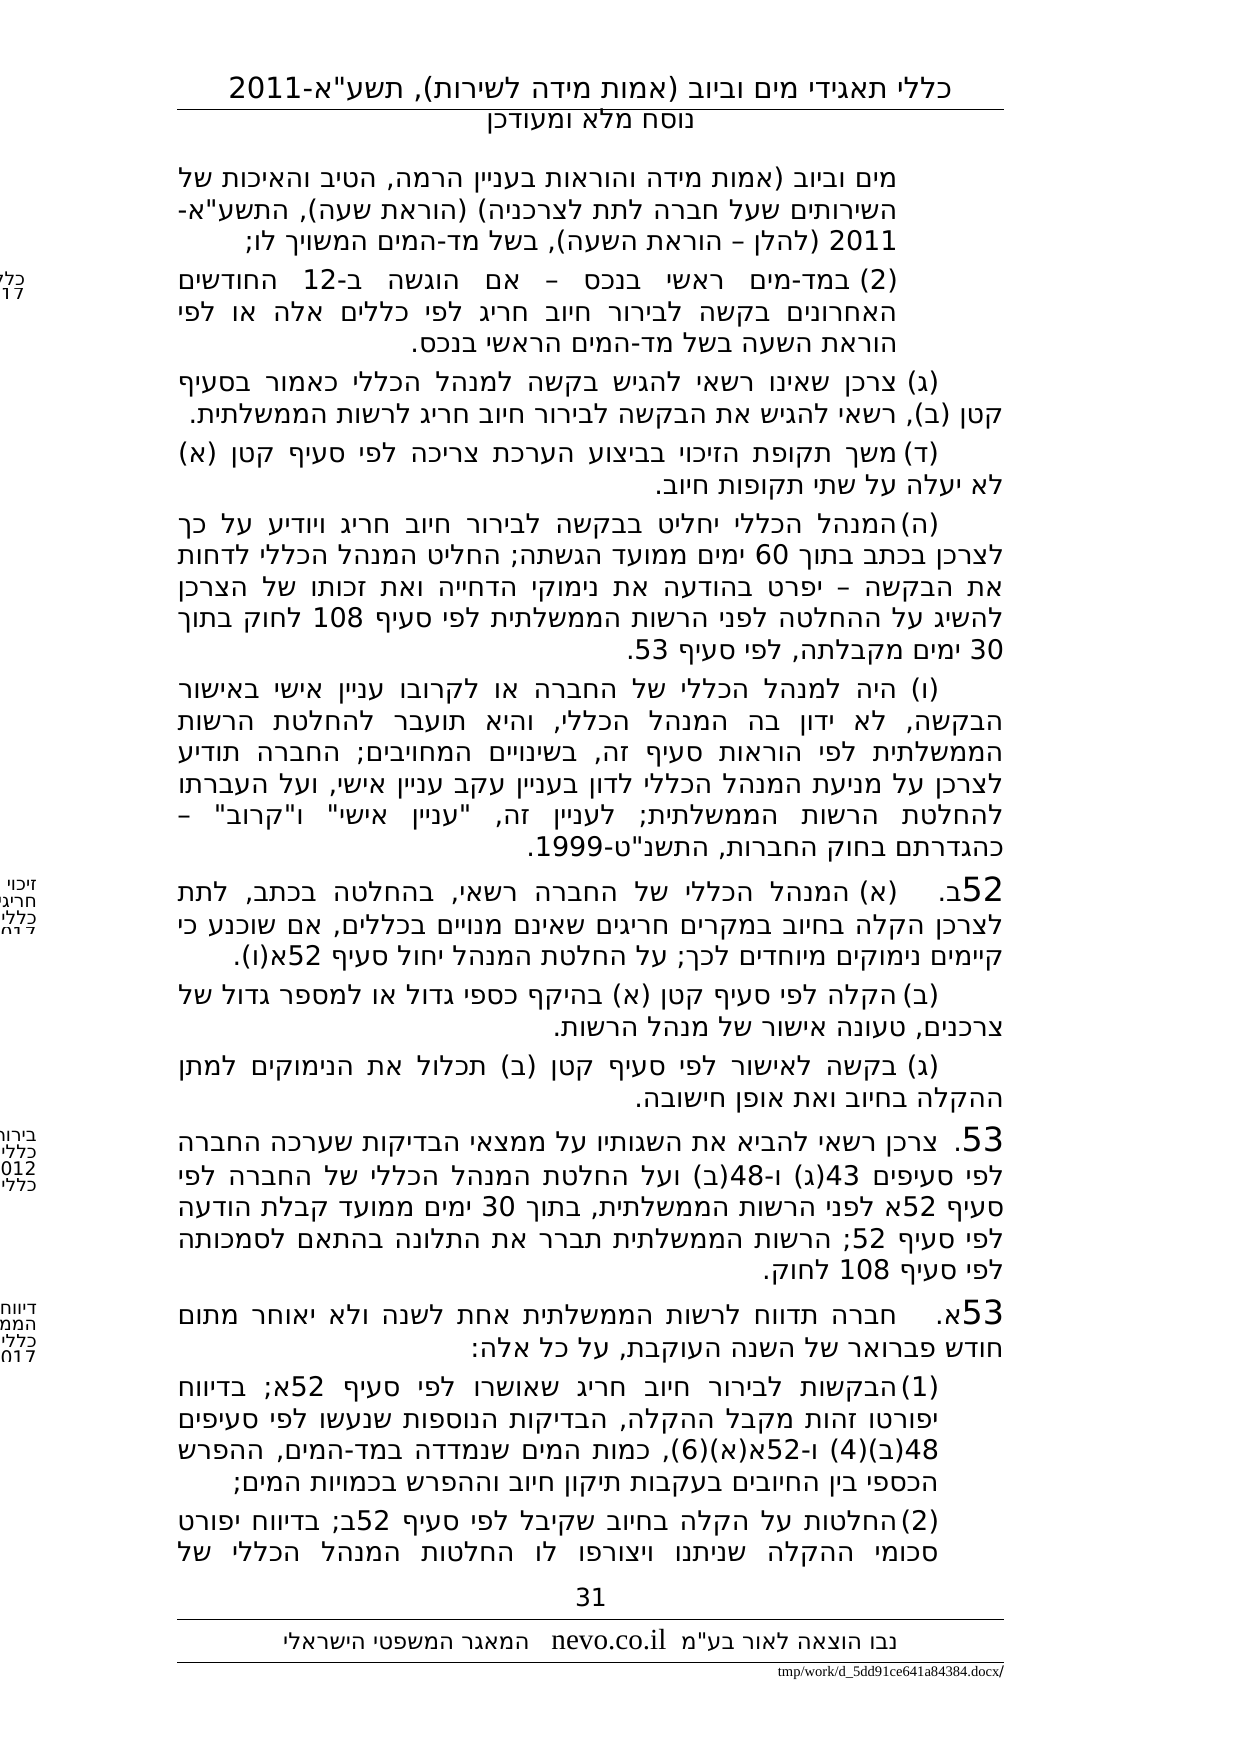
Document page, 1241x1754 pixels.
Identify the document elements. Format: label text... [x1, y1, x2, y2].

text (1) הבקשות לבירור חיוב חריג שאושרו לפי סעיף 52א; בדיווח יפורטו זהות מקבל ההקלה, הבדיקות הנוספות שנעשו לפי סעיפים 48(ב)(4) ו-52א(א)(6), כמות המים שנמדדה במד-המים, ההפרש הכספי בין החיובים בעקבות תיקון חיוב וההפרש בכמויות המים; [177, 1371, 939, 1498]
text 53. צרכן רשאי להביא את השגותיו על ממצאי הבדיקות שערכה החברה לפי סעיפים 43(ג) ו-48(ב) ועל החלטת המנהל הכללי של החברה לפי סעיף 52א לפני הרשות הממשלתית, בתוך 30 ימים ממועד קבלת הודעה לפי סעיף 52; הרשות הממשלתית תברר את התלונה בהתאם לסמכותה לפי סעיף 108 לחוק. [177, 1121, 1004, 1286]
text (ו) היה למנהל הכללי של החברה או לקרובו עניין אישי באישור הבקשה, לא ידון בה המנהל הכללי, והיא תועבר להחלטת הרשות הממשלתית לפי הוראות סעיף זה, בשינויים המחויבים; החברה תודיע לצרכן על מניעת המנהל הכללי לדון בעניין עקב עניין אישי, ועל העברתו להחלטת הרשות הממשלתית; לעניין זה, "עניין אישי" ו"קרוב" – כהגדרתם בחוק החברות, התשנ"ט-1999. [177, 673, 1004, 863]
text (ב) הקלה לפי סעיף קטן (א) בהיקף כספי גדול או למספר גדול של צרכנים, טעונה אישור של מנהל הרשות. [177, 980, 1004, 1043]
text (ה) המנהל הכללי יחליט בבקשה לבירור חיוב חריג ויודיע על כך לצרכן בכתב בתוך 60 ימים ממועד הגשתה; החליט המנהל הכללי לדחות את הבקשה – יפרט בהודעה את נימוקי הדחייה ואת זכותו של הצרכן להשיג על ההחלטה לפני הרשות הממשלתית לפי סעיף 108 לחוק בתוך 30 ימים מקבלתה, לפי סעיף 53. [177, 508, 1004, 666]
text 53א. חברה תדווח לרשות הממשלתית אחת לשנה ולא יאוחר מתום חודש פברואר של השנה העוקבת, על כל אלה: [177, 1293, 1004, 1364]
text (ג) צרכן שאינו רשאי להגיש בקשה למנהל הכללי כאמור בסעיף קטן (ב), רשאי להגיש את הבקשה לבירור חיוב חריג לרשות הממשלתית. [177, 367, 1004, 430]
text 52ב. (א) המנהל הכללי של החברה רשאי, בהחלטה בכתב, לתת לצרכן הקלה בחיוב במקרים חריגים שאינם מנויים בכללים, אם שוכנע כי קיימים נימוקים מיוחדים לכך; על החלטת המנהל יחול סעיף 52א(ו). [177, 870, 1004, 972]
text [177, 162, 898, 257]
text (ד) משך תקופת הזיכוי בביצוע הערכת צריכה לפי סעיף קטן (א) לא יעלה על שתי תקופות חיוב. [177, 437, 1004, 501]
text (ג) בקשה לאישור לפי סעיף קטן (ב) תכלול את הנימוקים למתן ההקלה בחיוב ואת אופן חישובה. [177, 1050, 1004, 1113]
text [177, 1505, 939, 1568]
text (2) במד-מים ראשי בנכס – אם הוגשה ב-12 החודשים האחרונים בקשה לבירור חיוב חריג לפי כללים אלה או לפי הוראת השעה בשל מד-המים הראשי בנכס. [177, 264, 898, 359]
